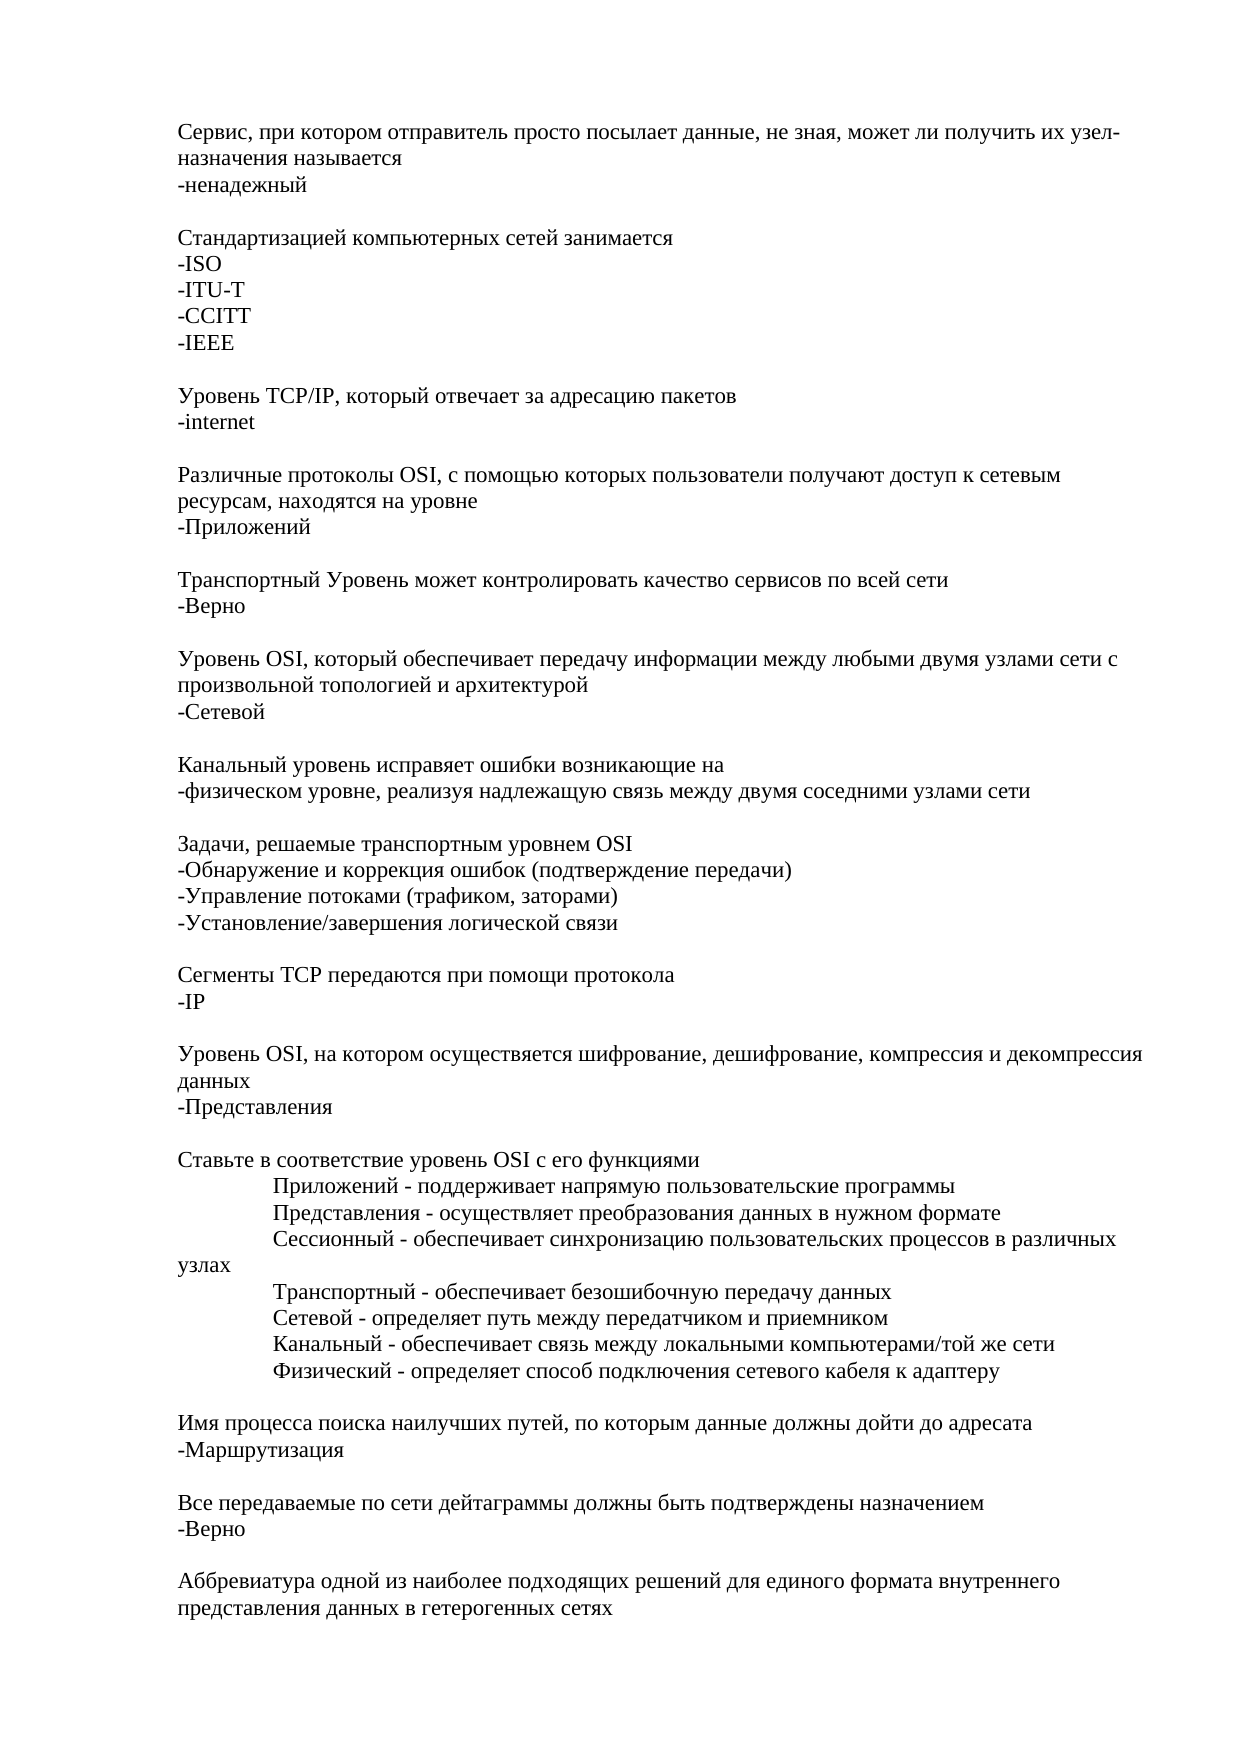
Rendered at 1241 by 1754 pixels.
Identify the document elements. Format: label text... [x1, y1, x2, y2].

text Стандартизацией компьютерных сетей занимается [177, 223, 1152, 250]
text Физический - определяет способ подключения сетевого кабеля к адаптеру [177, 1357, 1152, 1383]
text Ставьте в соответствие уровень OSI с его функциями [177, 1146, 1152, 1172]
text Канальный - обеспечивает связь между локальными компьютерами/той же сети [177, 1330, 1152, 1357]
text Сегменты TCP передаются при помощи протокола [177, 961, 1152, 988]
text Транспортный Уровень может контролировать качество сервисов по всей сети [177, 566, 1152, 592]
text Аббревиатура одной из наиболее подходящих решений для единого формата внутреннего представления данных в гетерогенных сетях [177, 1568, 1152, 1620]
text -Обнаружение и коррекция ошибок (подтверждение передачи) [177, 856, 1152, 882]
text -ISO [177, 250, 1152, 276]
text Сессионный - обеспечивает синхронизацию пользовательских процессов в различных узлах [177, 1225, 1152, 1278]
text -ITU-T [177, 276, 1152, 303]
text -Верно [177, 1515, 1152, 1541]
text Уровень OSI, на котором осуществяется шифрование, дешифрование, компрессия и декомпрессия данных [177, 1041, 1152, 1093]
text -ненадежный [177, 171, 1152, 197]
text -IP [177, 988, 1152, 1014]
text -Управление потоками (трафиком, заторами) [177, 882, 1152, 909]
text Транспортный - обеспечивает безошибочную передачу данных [177, 1278, 1152, 1304]
text Различные протоколы OSI, с помощью которых пользователи получают доступ к сетевым ресурсам, находятся на уровне [177, 461, 1152, 513]
text Имя процесса поиска наилучших путей, по которым данные должны дойти до адресата [177, 1409, 1152, 1436]
text -CCITT [177, 303, 1152, 329]
text -Сетевой [177, 698, 1152, 724]
text Все передаваемые по сети дейтаграммы должны быть подтверждены назначением [177, 1488, 1152, 1515]
text Сервис, при котором отправитель просто посылает данные, не зная, может ли получить их узел-назначения называется [177, 118, 1152, 171]
text Уровень OSI, который обеспечивает передачу информации между любыми двумя узлами сети с произвольной топологией и архитектурой [177, 645, 1152, 698]
text Канальный уровень исправяет ошибки возникающие на [177, 751, 1152, 777]
text -Верно [177, 592, 1152, 619]
text -Приложений [177, 513, 1152, 540]
text Задачи, решаемые транспортным уровнем OSI [177, 830, 1152, 856]
text Сетевой - определяет путь между передатчиком и приемником [177, 1304, 1152, 1330]
text -IEEE [177, 329, 1152, 355]
text -internet [177, 408, 1152, 434]
text Приложений - поддерживает напрямую пользовательские программы [177, 1172, 1152, 1199]
text Уровень TCP/IP, который отвечает за адресацию пакетов [177, 382, 1152, 408]
text -Представления [177, 1093, 1152, 1119]
text -Маршрутизация [177, 1436, 1152, 1462]
text -Установление/завершения логической связи [177, 909, 1152, 935]
text -физическом уровне, реализуя надлежащую связь между двумя соседними узлами сети [177, 777, 1152, 803]
text Представления - осуществляет преобразования данных в нужном формате [177, 1199, 1152, 1225]
